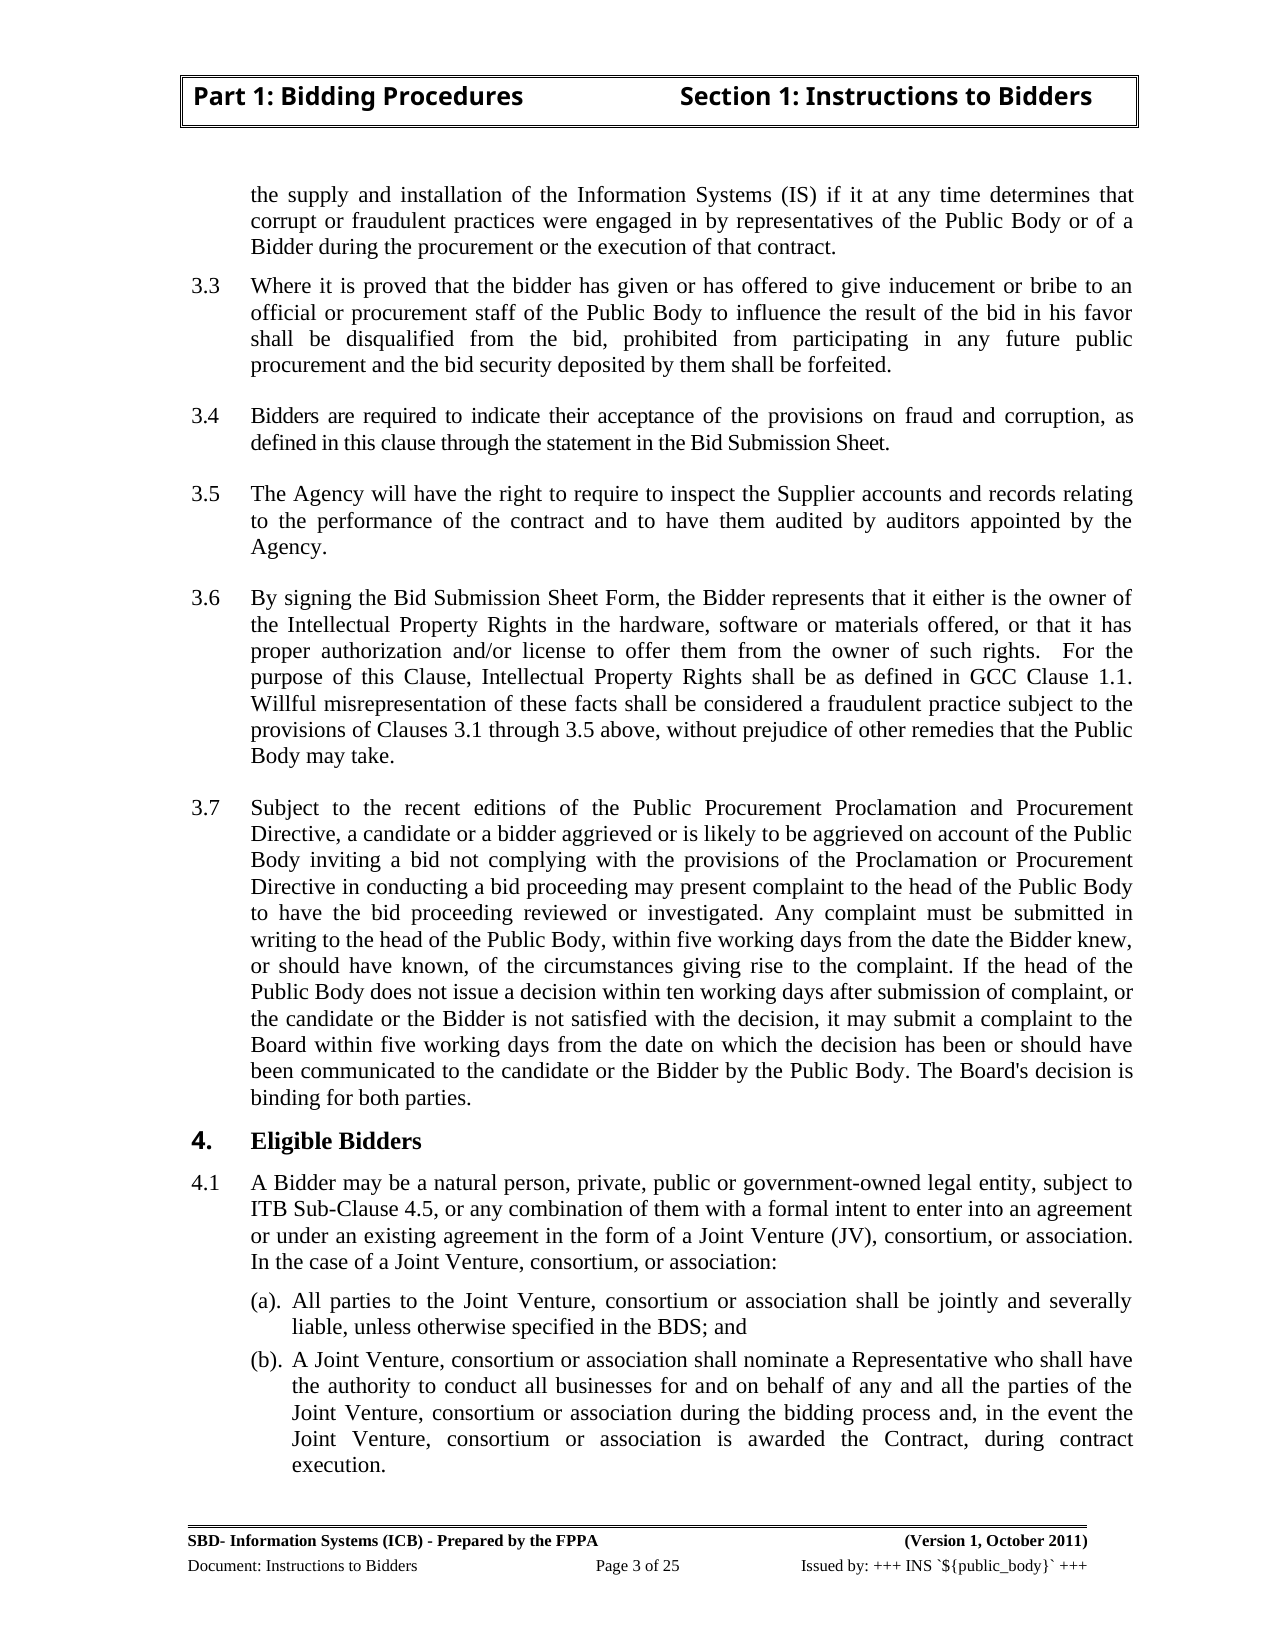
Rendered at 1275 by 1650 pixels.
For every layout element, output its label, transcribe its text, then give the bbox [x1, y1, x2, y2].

table_cell Eligible Bidders [180, 1123, 1146, 1157]
table_cell The Agency will have the right to require to inspect the Supplier accounts and records relating to the performance of the contract and to have them audited by auditors appointed by the Agency. [180, 468, 1146, 572]
table_cell A Bidder may be a natural person, private, public or government-owned legal entity, subject to ITB Sub-Clause 4.5, or any combination of them with a formal intent to enter into an agreement or under an existing agreement in the form of a Joint Venture (JV), consortium, or association. In the case of a Joint Venture, consortium, or association: All parties to the Joint Venture, consortium or association shall be jointly and severally liable, unless otherwise specified in the BDS; and A Joint Venture, consortium or association shall nominate a Representative who shall have the authority to conduct all businesses for and on behalf of any and all the parties of the Joint Venture, consortium or association during the bidding process and, in the event the Joint Venture, consortium or association is awarded the Contract, during contract execution. [180, 1157, 1146, 1484]
table_cell By signing the Bid Submission Sheet Form, the Bidder represents that it either is the owner of the Intellectual Property Rights in the hardware, software or materials offered, or that it has proper authorization and/or license to offer them from the owner of such rights. For the purpose of this Clause, Intellectual Property Rights shall be as defined in GCC Clause 1.1. Willful misrepresentation of these facts shall be considered a fraudulent practice subject to the provisions of Clauses 3.1 through 3.5 above, without prejudice of other remedies that the Public Body may take. [180, 572, 1146, 781]
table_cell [180, 168, 1146, 390]
table_cell Subject to the recent editions of the Public Procurement Proclamation and Procurement Directive, a candidate or a bidder aggrieved or is likely to be aggrieved on account of the Public Body inviting a bid not complying with the provisions of the Proclamation or Procurement Directive in conducting a bid proceeding may present complaint to the head of the Public Body to have the bid proceeding reviewed or investigated. Any complaint must be submitted in writing to the head of the Public Body, within five working days from the date the Bidder knew, or should have known, of the circumstances giving rise to the complaint. If the head of the Public Body does not issue a decision within ten working days after submission of complaint, or the candidate or the Bidder is not satisfied with the decision, it may submit a complaint to the Board within five working days from the date on which the decision has been or should have been communicated to the candidate or the Bidder by the Public Body. The Board's decision is binding for both parties. [180, 781, 1146, 1123]
table_cell Bidders are required to indicate their acceptance of the provisions on fraud and corruption, as defined in this clause through the statement in the Bid Submission Sheet. [180, 390, 1146, 468]
